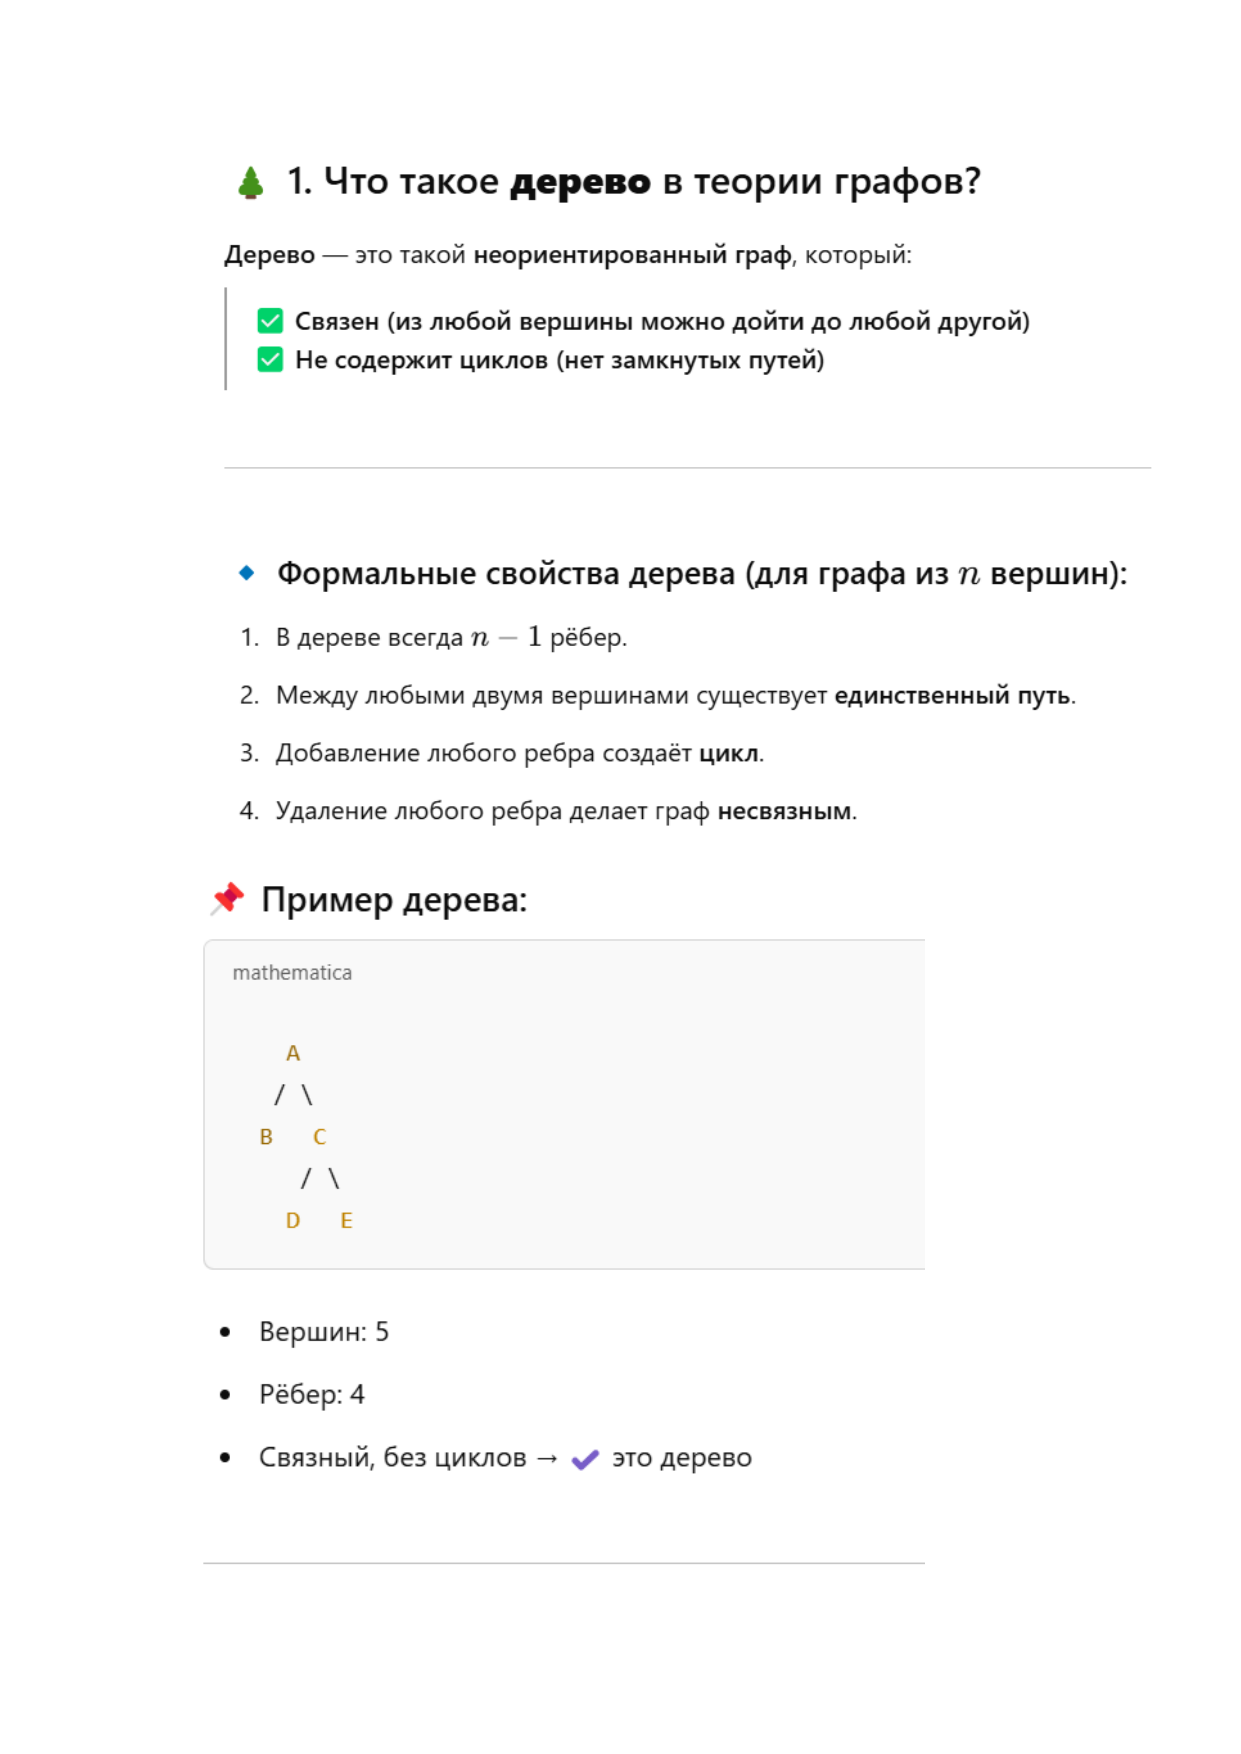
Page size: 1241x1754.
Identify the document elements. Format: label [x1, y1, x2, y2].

picture [177, 118, 1152, 1567]
